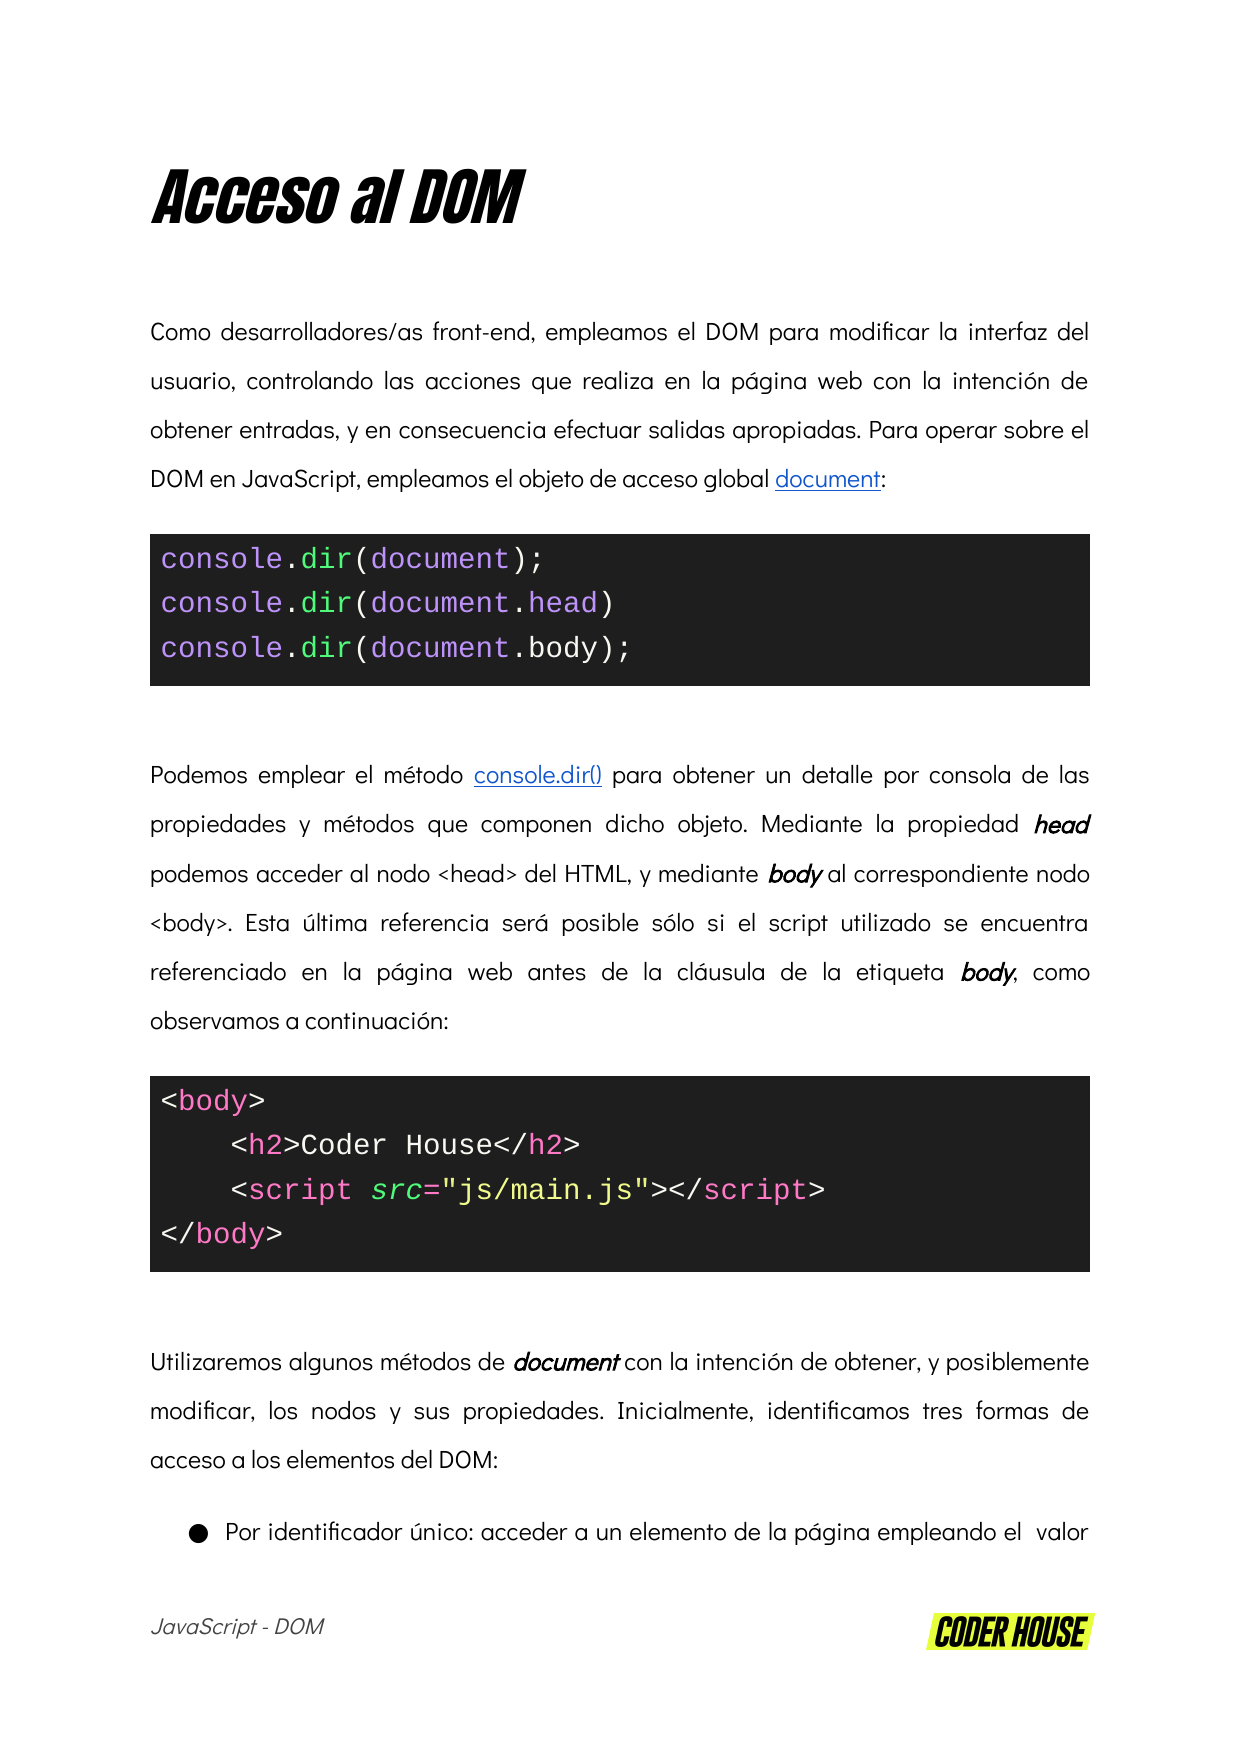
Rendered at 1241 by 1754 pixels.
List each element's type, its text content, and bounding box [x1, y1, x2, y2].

text Podemos emplear el método console.dir() para obtener un detalle por consola de las propiedades y métodos que componen dicho objeto. Mediante la propiedad head podemos acceder al nodo <head> del HTML, y mediante body al correspondiente nodo <body>. Esta última referencia será posible sólo si el script utilizado se encuentra referenciado en la página web antes de la cláusula de la etiqueta body, como observamos a continuación: [150, 758, 1090, 1036]
text Utilizaremos algunos métodos de document con la intención de obtener, y posiblemente modificar, los nodos y sus propiedades. Inicialmente, identificamos tres formas de acceso a los elementos del DOM: [150, 1344, 1090, 1475]
picture [922, 1607, 1099, 1656]
text Acceso al DOM [150, 150, 1090, 244]
table_header console.dir(document); console.dir(document.head) console.dir(document.body); [150, 534, 1090, 686]
text Como desarrolladores/as front-end, empleamos el DOM para modificar la interfaz del usuario, controlando las acciones que realiza en la página web con la intención de obtener entradas, y en consecuencia efectuar salidas apropiadas. Para operar sobre el DOM en JavaScript, empleamos el objeto de acceso global document: [150, 314, 1090, 494]
table_header <body> <h2>Coder House</h2> <script src="js/main.js"></script> </body> [150, 1076, 1090, 1272]
